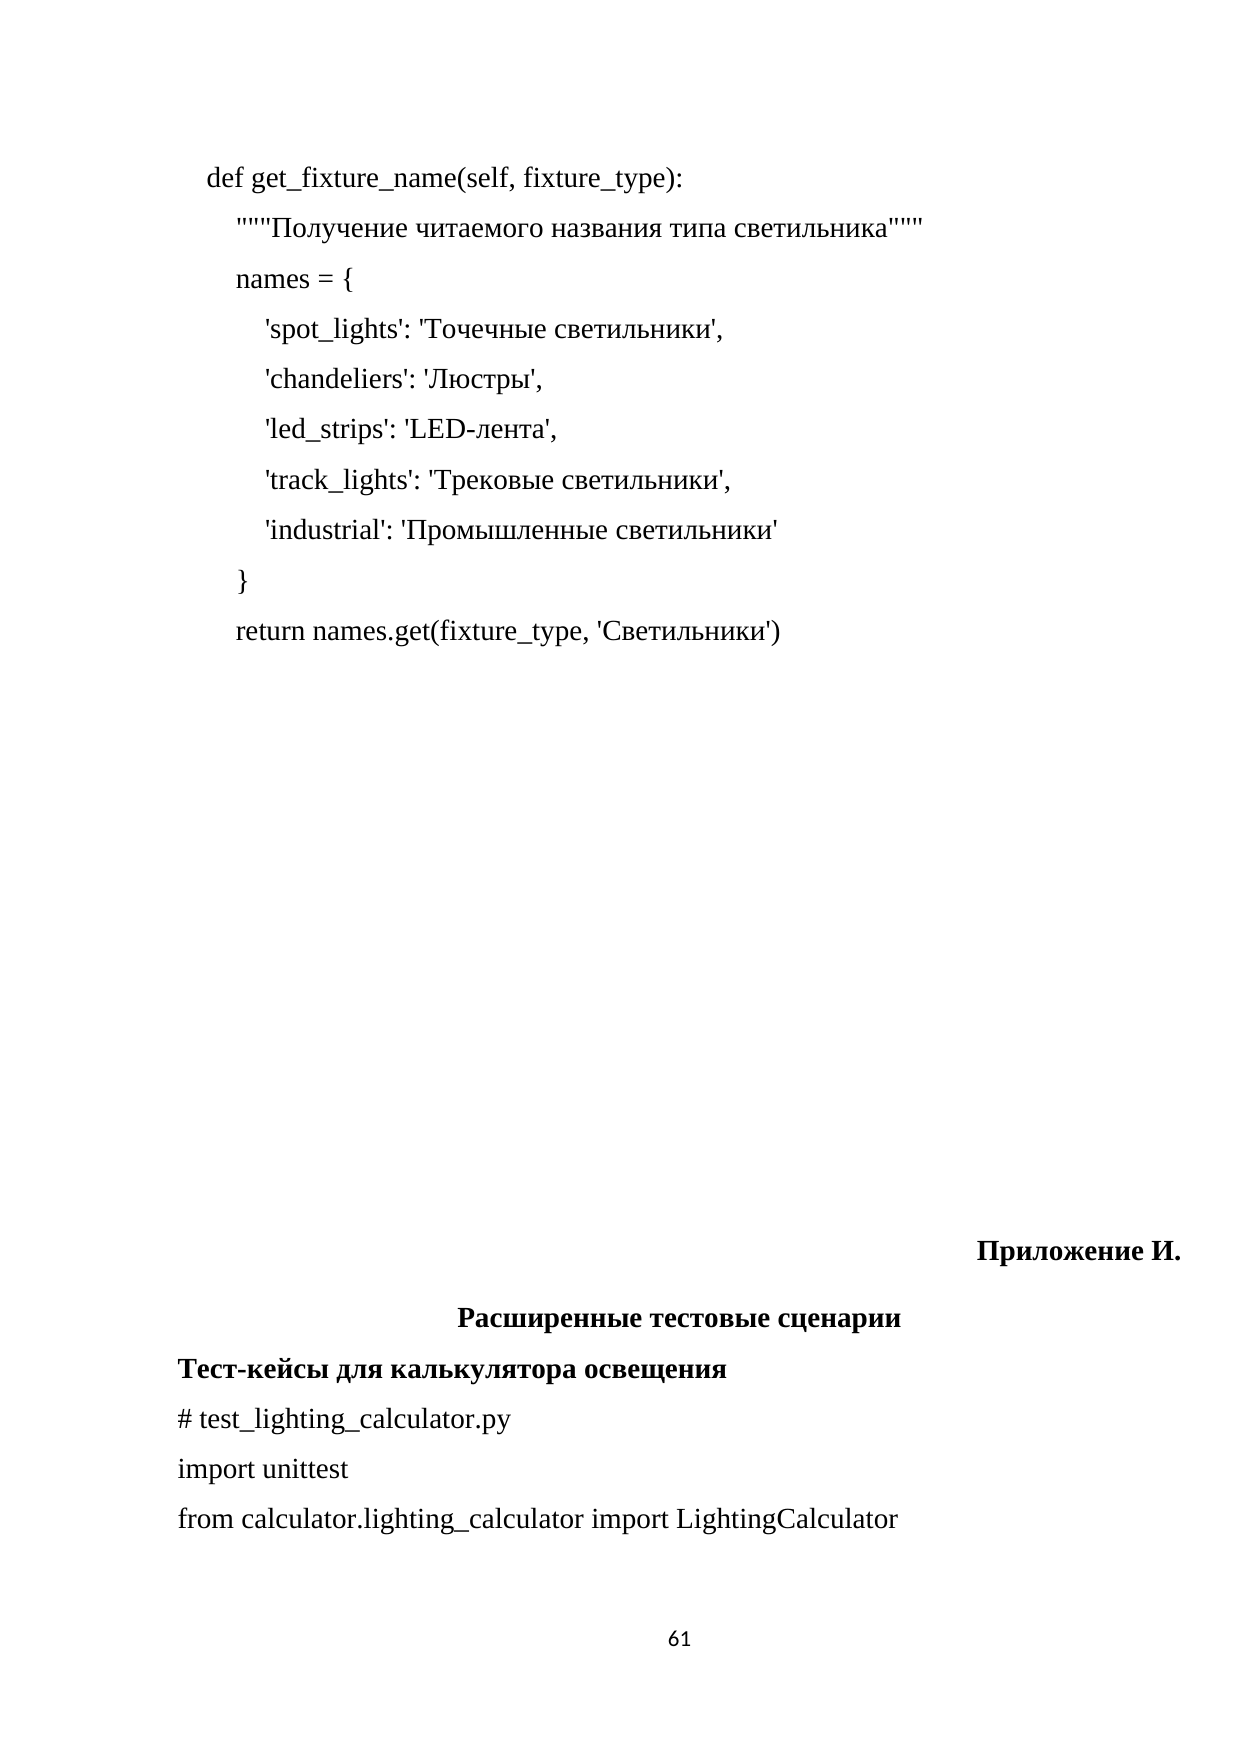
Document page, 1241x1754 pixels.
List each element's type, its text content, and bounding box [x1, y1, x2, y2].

text # test_lighting_calculator.py [177, 1401, 1181, 1434]
text } [177, 563, 1181, 596]
subtitle Приложение И. [177, 1233, 1181, 1267]
text def get_fixture_name(self, fixture_type): [177, 160, 1181, 194]
text 'industrial': 'Промышленные светильники' [177, 512, 1181, 546]
text import unittest [177, 1451, 1181, 1485]
text """Получение читаемого названия типа светильника""" [177, 210, 1181, 244]
text names = { [177, 261, 1181, 294]
text 'track_lights': 'Трековые светильники', [177, 462, 1181, 496]
text 'led_strips': 'LED-лента', [177, 412, 1181, 445]
text 'spot_lights': 'Точечные светильники', [177, 311, 1181, 344]
text Тест-кейсы для калькулятора освещения [177, 1351, 1181, 1384]
text Расширенные тестовые сценарии [177, 1300, 1181, 1334]
text from calculator.lighting_calculator import LightingCalculator [177, 1502, 1181, 1535]
text return names.get(fixture_type, 'Светильники') [177, 613, 1181, 646]
text 'chandeliers': 'Люстры', [177, 361, 1181, 395]
